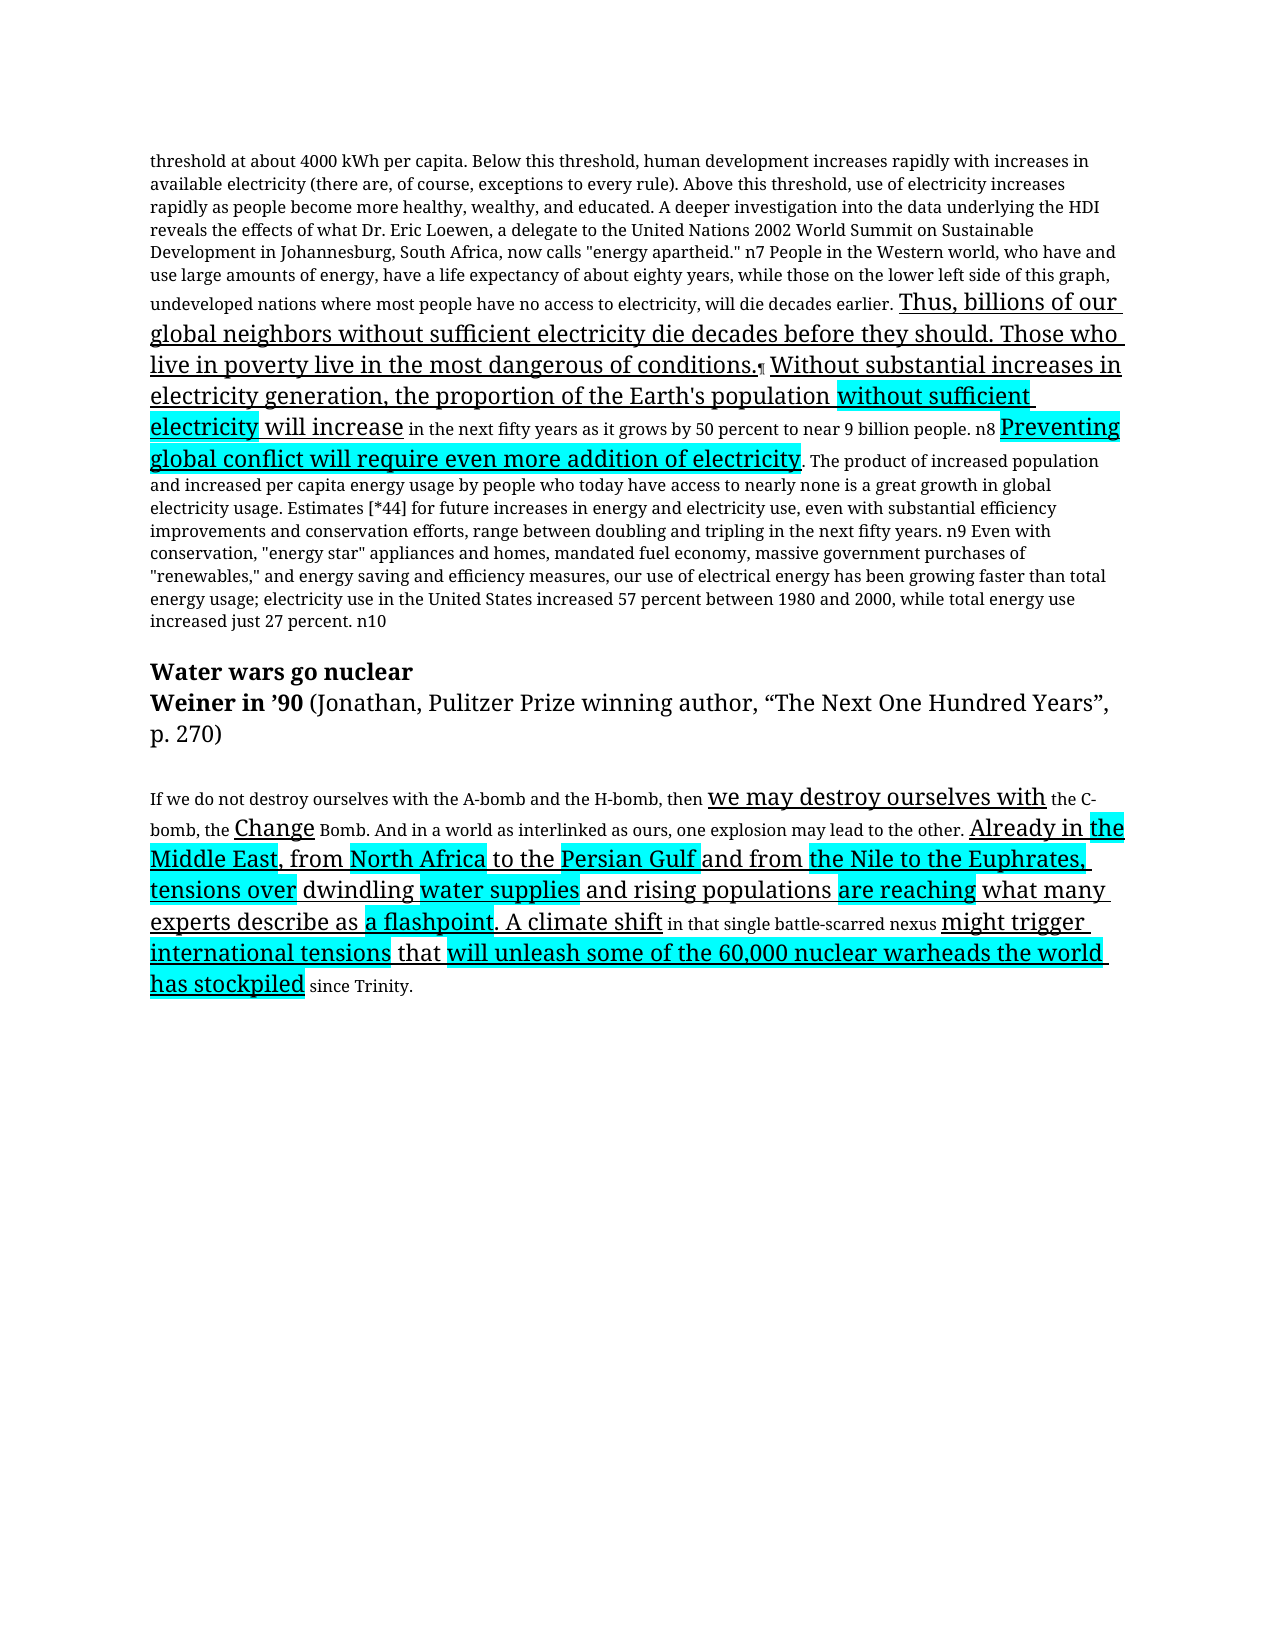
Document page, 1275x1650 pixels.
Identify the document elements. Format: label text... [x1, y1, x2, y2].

text If we do not destroy ourselves with the A-bomb and the H-bomb, then we may destroy ourselves with the C-bomb, the Change Bomb. And in a world as interlinked as ours, one explosion may lead to the other. Already in the Middle East, from North Africa to the Persian Gulf and from the Nile to the Euphrates, tensions over dwindling water supplies and rising populations are reaching what many experts describe as a flashpoint. A climate shift in that single battle-scarred nexus might trigger international tensions that will unleash some of the 60,000 nuclear warheads the world has stockpiled since Trinity. [150, 780, 1125, 999]
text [150, 150, 1125, 344]
text Water wars go nuclear [150, 655, 1125, 687]
text Weiner in ’90 (Jonathan, Pulitzer Prize winning author, “The Next One Hundred Years”, p. 270) [150, 687, 1125, 749]
